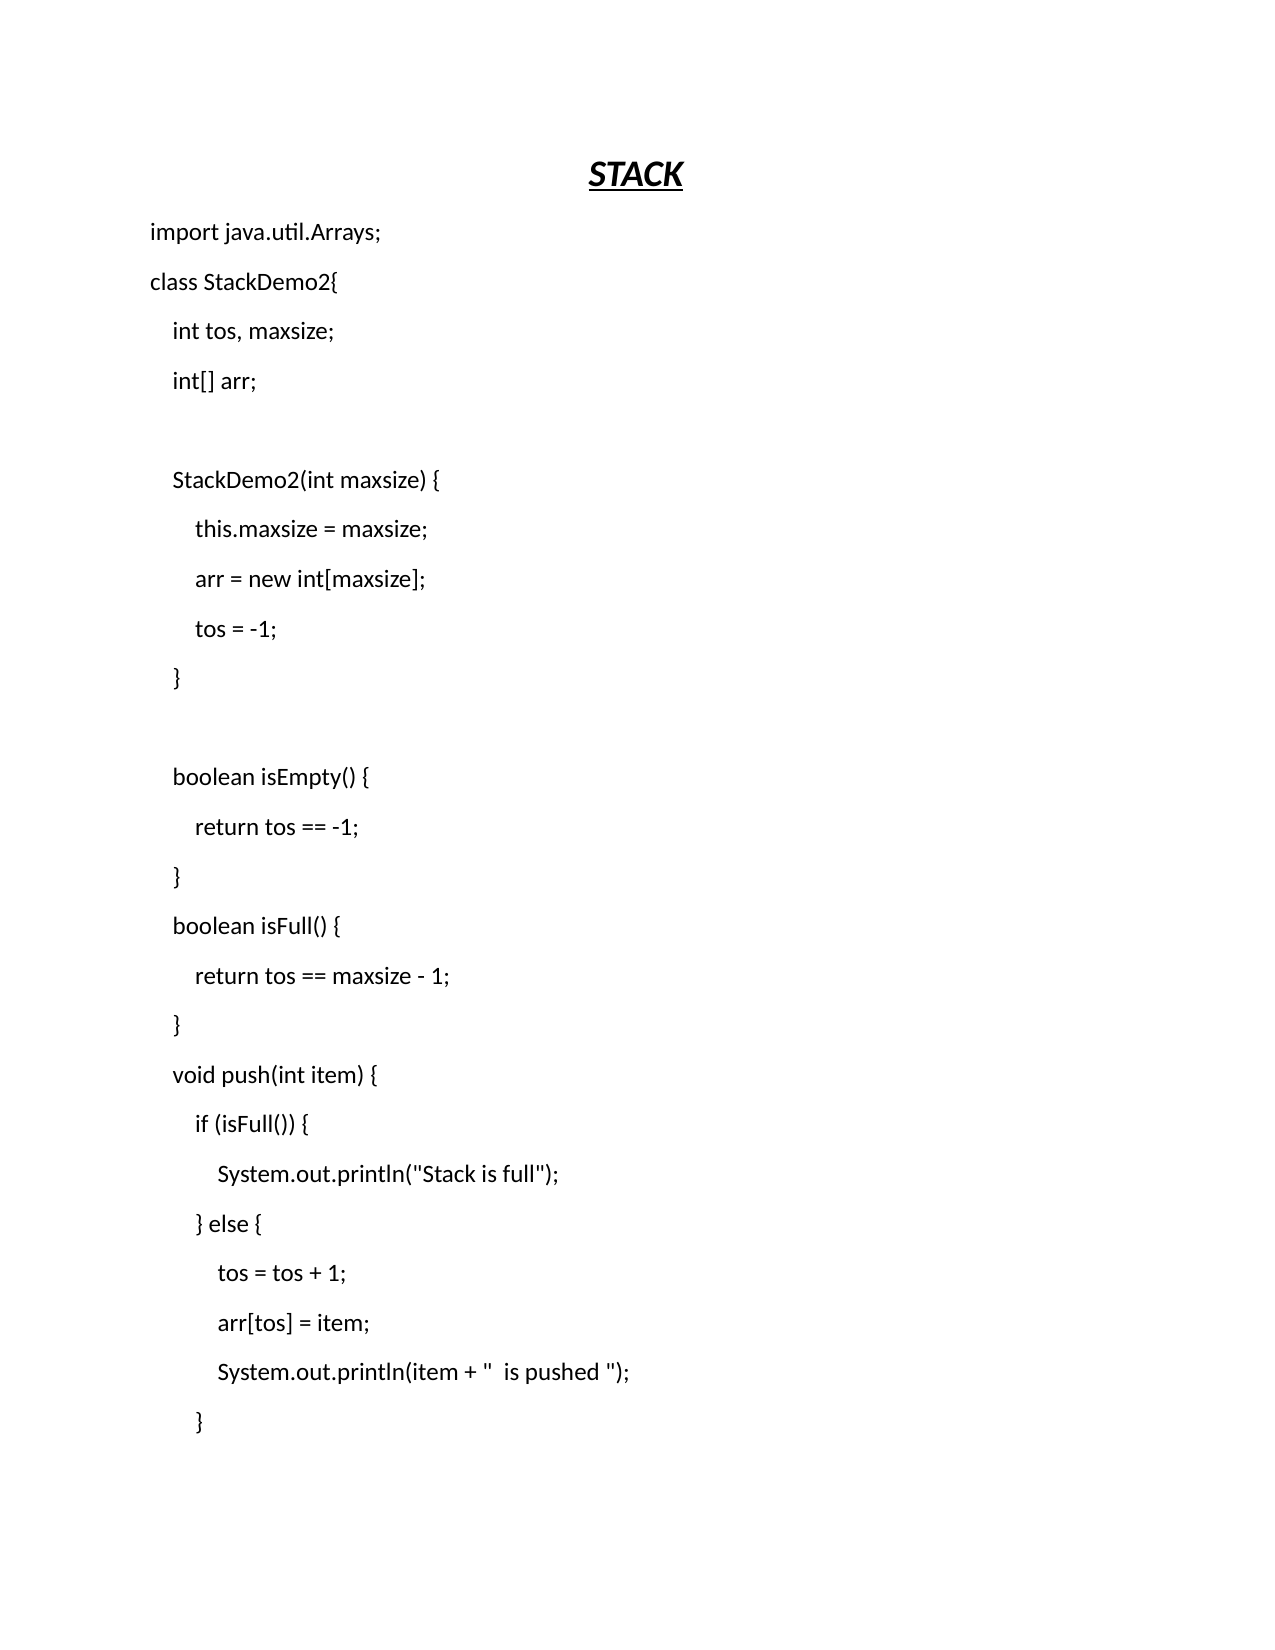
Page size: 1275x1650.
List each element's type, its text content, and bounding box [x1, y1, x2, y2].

text return tos == maxsize - 1; [150, 960, 1125, 990]
text } [150, 1009, 1125, 1040]
text } [150, 662, 1125, 693]
text } else { [150, 1208, 1125, 1238]
text } [150, 1406, 1125, 1437]
text System.out.println("Stack is full"); [150, 1158, 1125, 1189]
text boolean isFull() { [150, 910, 1125, 941]
text if (isFull()) { [150, 1109, 1125, 1139]
text this.maxsize = maxsize; [150, 514, 1125, 544]
text } [150, 861, 1125, 891]
text arr = new int[maxsize]; [150, 563, 1125, 594]
text class StackDemo2{ [150, 266, 1125, 296]
text int tos, maxsize; [150, 315, 1125, 346]
text StackDemo2(int maxsize) { [150, 464, 1125, 494]
text tos = tos + 1; [150, 1257, 1125, 1288]
text int[] arr; [150, 365, 1125, 395]
text import java.util.Arrays; [150, 216, 1125, 247]
text arr[tos] = item; [150, 1307, 1125, 1337]
text return tos == -1; [150, 811, 1125, 842]
text boolean isEmpty() { [150, 762, 1125, 792]
text tos = -1; [150, 613, 1125, 643]
text System.out.println(item + " is pushed "); [150, 1357, 1125, 1387]
text STACK [150, 150, 1125, 196]
text void push(int item) { [150, 1059, 1125, 1089]
